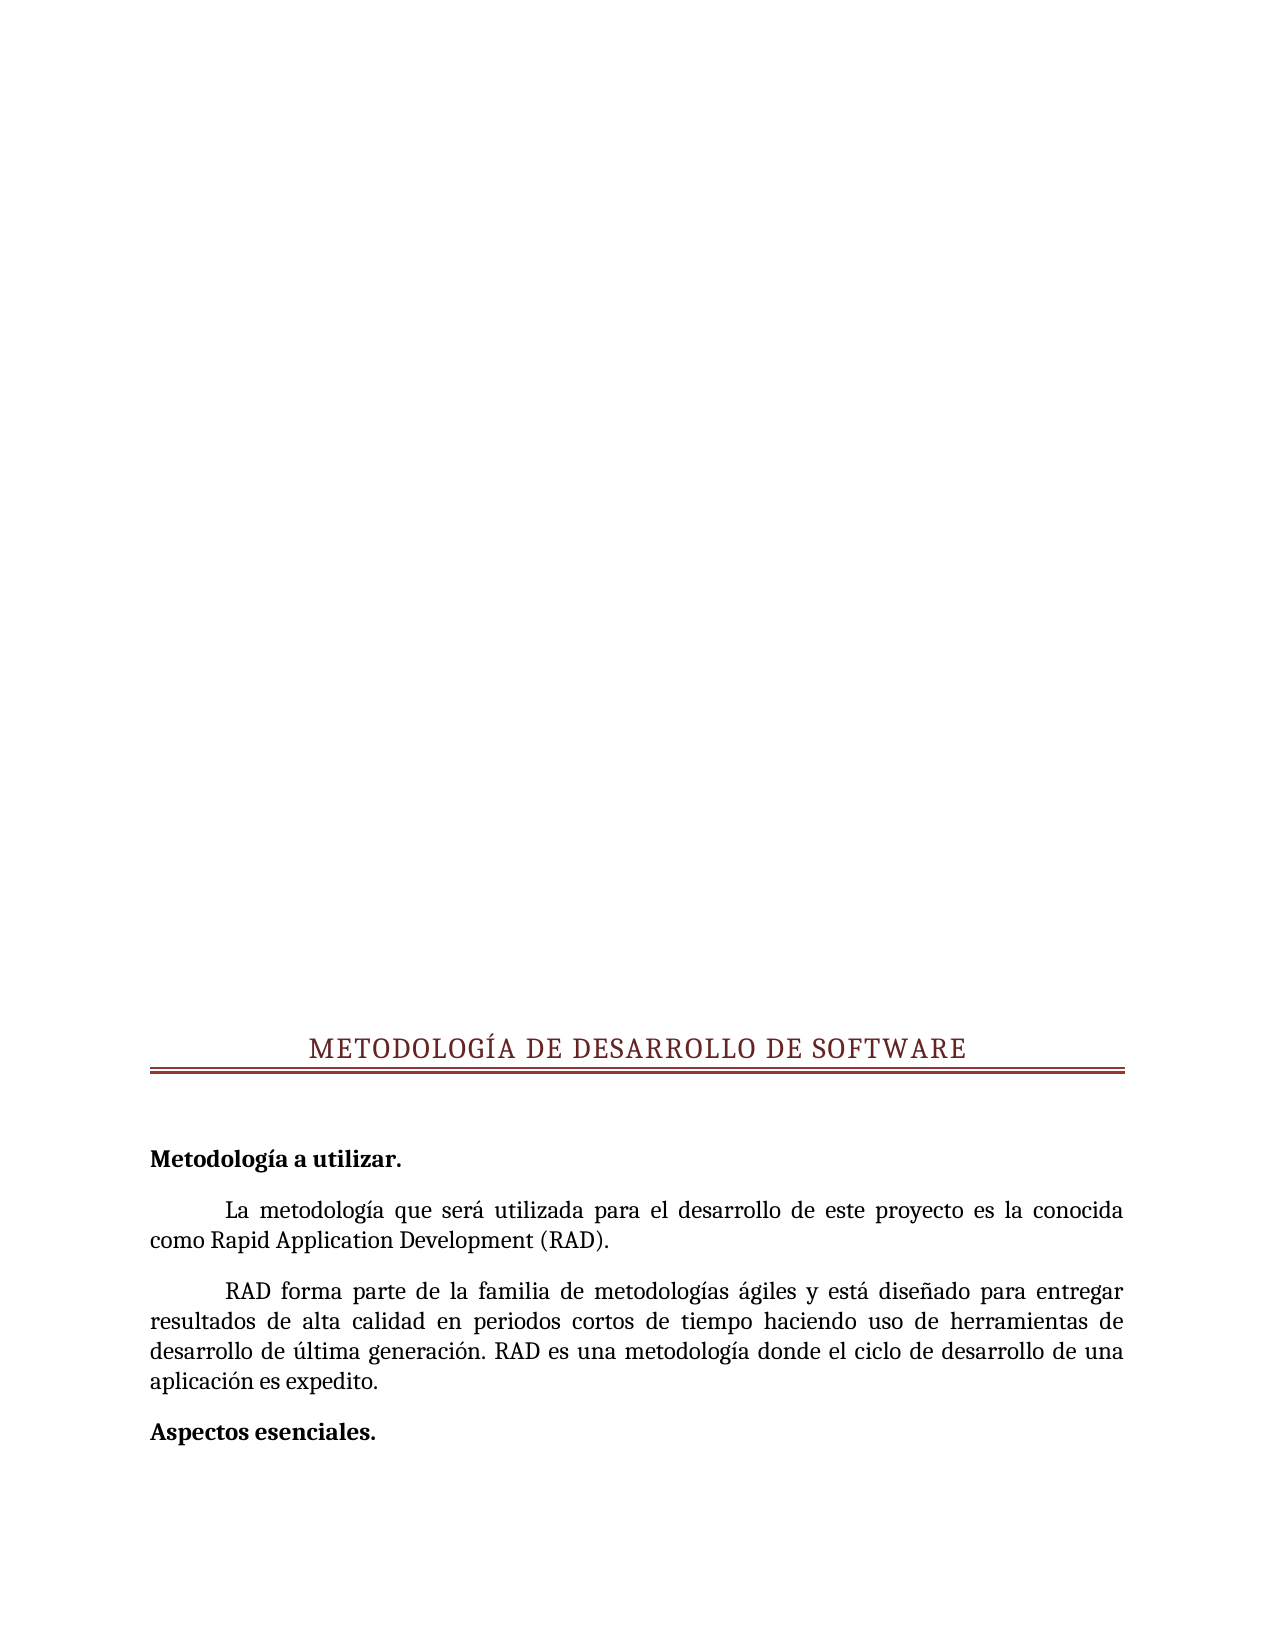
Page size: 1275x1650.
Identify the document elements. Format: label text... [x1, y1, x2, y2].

subtitle METODOLOGÍA DE DESARROLLO DE SOFTWARE [150, 1032, 1125, 1067]
text La metodología que será utilizada para el desarrollo de este proyecto es la conocida como Rapid Application Development (RAD). [150, 1196, 1125, 1254]
text RAD forma parte de la familia de metodologías ágiles y está diseñado para entregar resultados de alta calidad en periodos cortos de tiempo haciendo uso de herramientas de desarrollo de última generación. RAD es una metodología donde el ciclo de desarrollo de una aplicación es expedito. [150, 1277, 1125, 1396]
text Aspectos esenciales. [150, 1418, 1125, 1447]
text Metodología a utilizar. [150, 1144, 1125, 1173]
